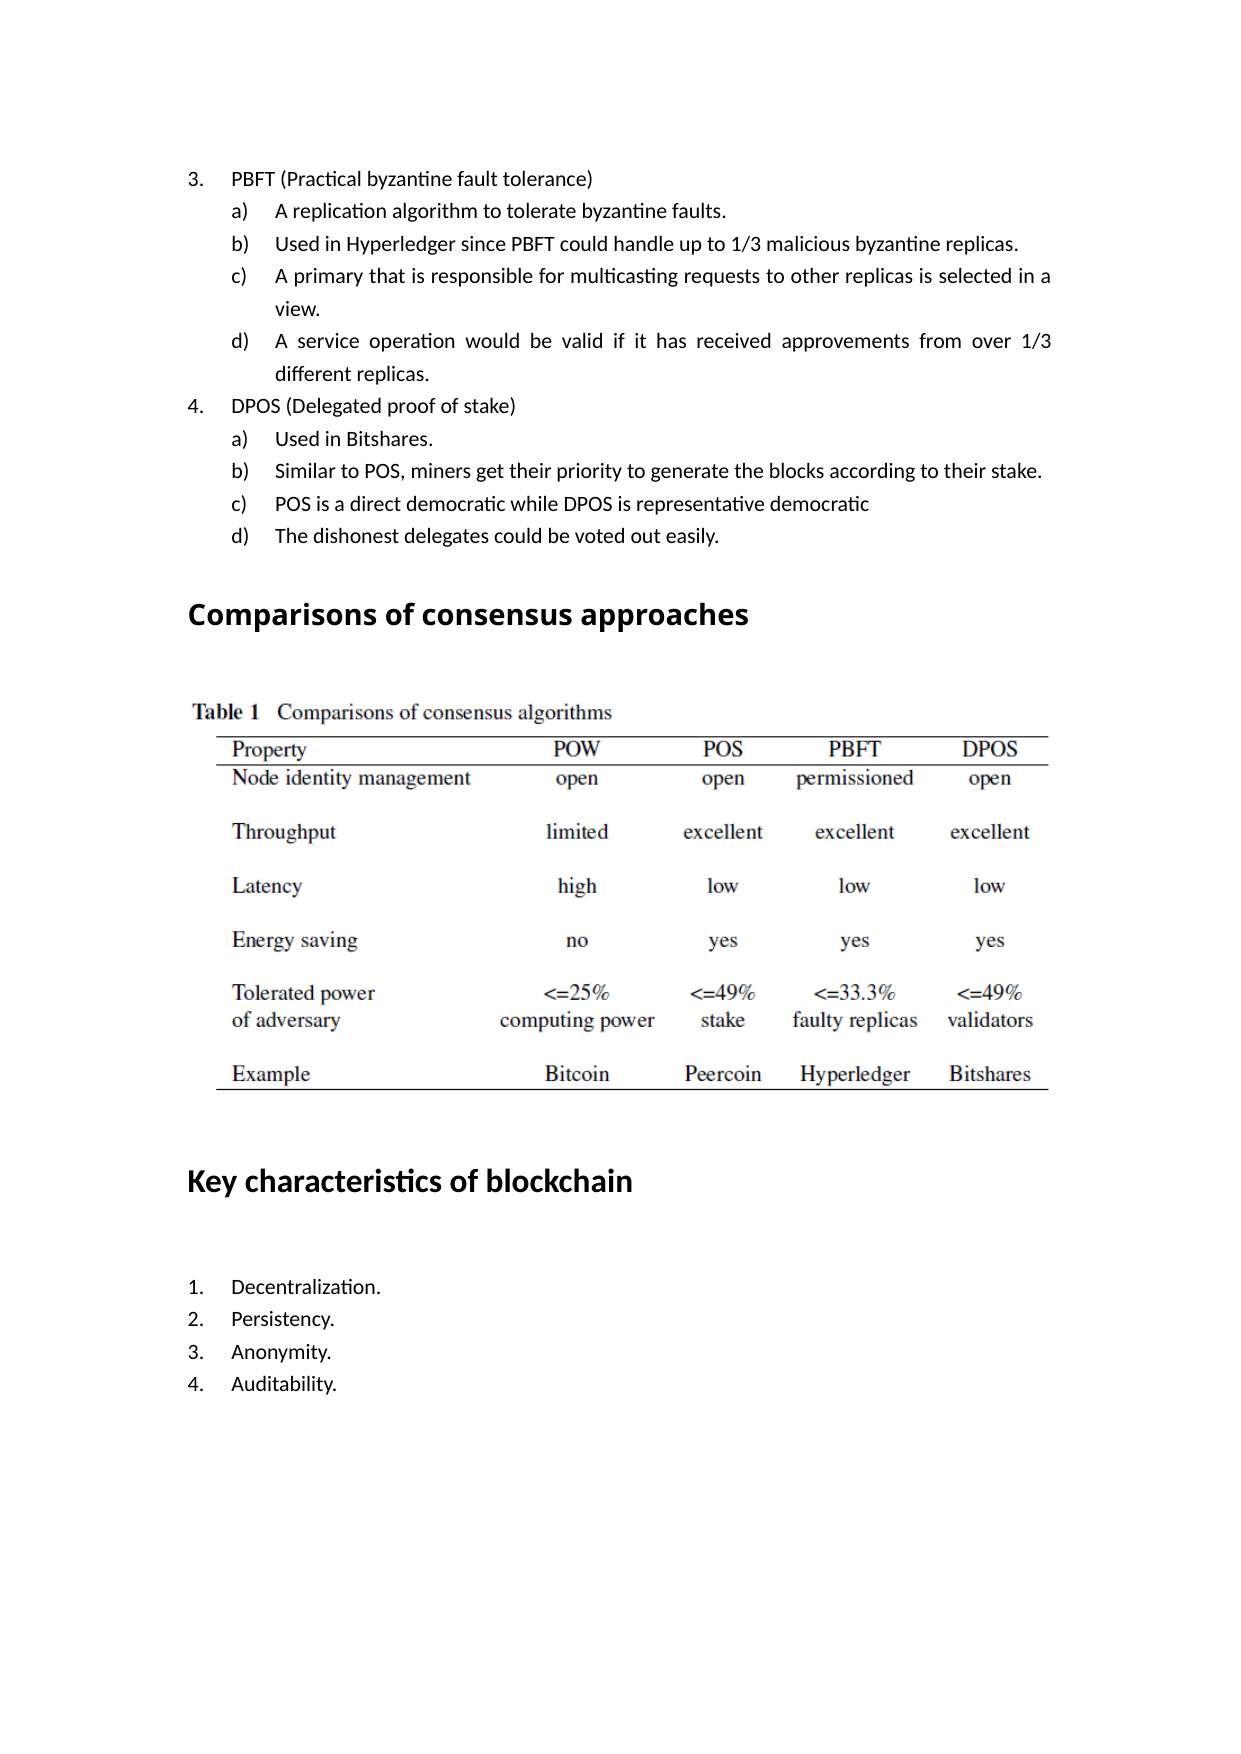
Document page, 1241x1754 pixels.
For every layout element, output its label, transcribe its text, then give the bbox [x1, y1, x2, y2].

picture [187, 698, 1053, 1098]
list A replication algorithm to tolerate byzantine faults. [231, 194, 1053, 227]
subtitle Comparisons of consensus approaches [187, 581, 1053, 646]
list Used in Hyperledger since PBFT could handle up to 1/3 malicious byzantine replicas. [231, 227, 1053, 259]
list Persistency. [187, 1302, 1053, 1335]
list Used in Bitshares. [231, 422, 1053, 454]
list Similar to POS, miners get their priority to generate the blocks according to their stake. [231, 454, 1053, 487]
list DPOS (Delegated proof of stake) [187, 389, 1053, 422]
list Auditability. [187, 1367, 1053, 1400]
list The dishonest delegates could be voted out easily. [231, 519, 1053, 552]
list A service operation would be valid if it has received approvements from over 1/3 different replicas. [231, 324, 1053, 389]
list Anonymity. [187, 1335, 1053, 1367]
list PBFT (Practical byzantine fault tolerance) [187, 162, 1053, 194]
list Decentralization. [187, 1270, 1053, 1302]
list A primary that is responsible for multicasting requests to other replicas is selected in a view. [231, 259, 1053, 324]
list POS is a direct democratic while DPOS is representative democratic [231, 487, 1053, 519]
subtitle Key characteristics of blockchain [187, 1148, 1053, 1213]
